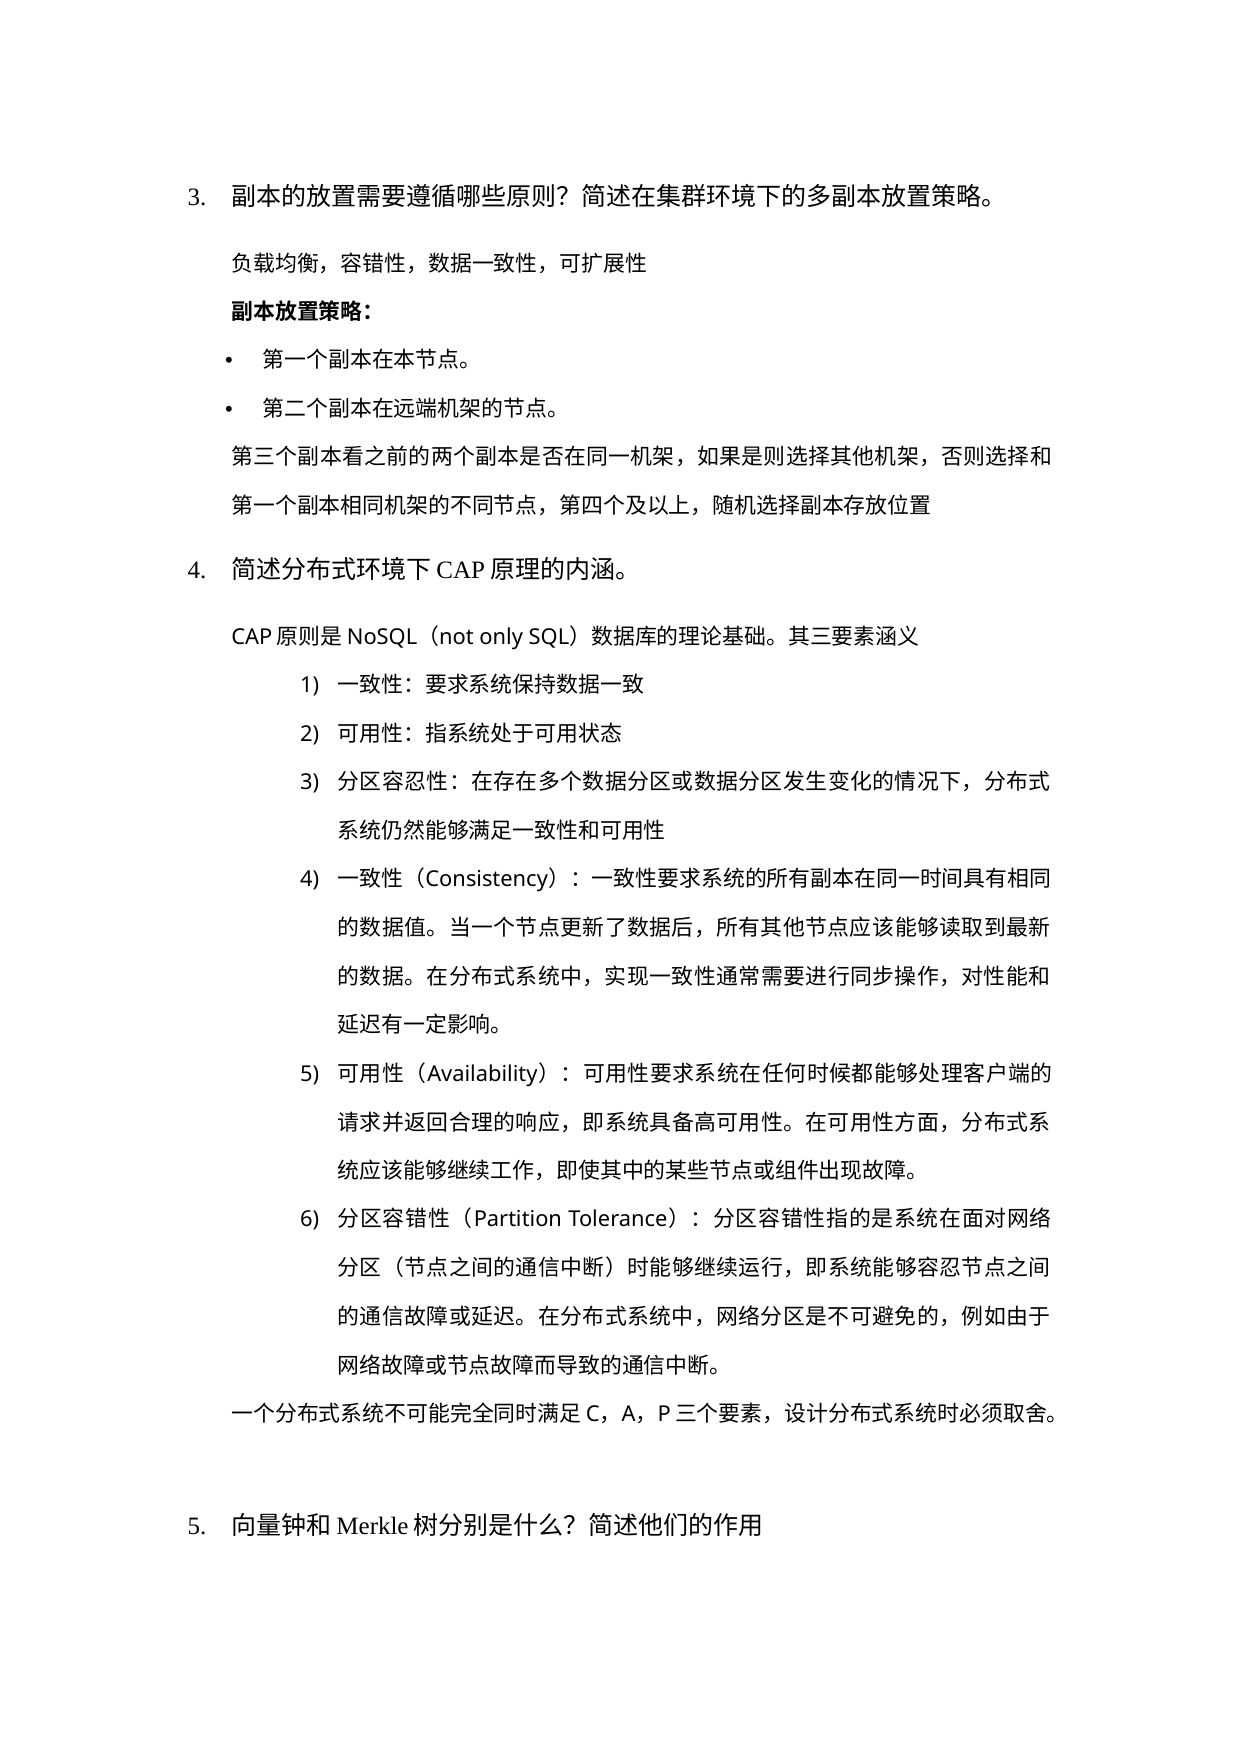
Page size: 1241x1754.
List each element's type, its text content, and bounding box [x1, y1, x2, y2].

list 副本的放置需要遵循哪些原则？简述在集群环境下的多副本放置策略。 [187, 162, 1053, 227]
list 第一个副本在本节点。 [225, 342, 1053, 374]
list 第二个副本在远端机架的节点。 [225, 390, 1053, 423]
list 可用性（Availability）：可用性要求系统在任何时候都能够处理客户端的请求并返回合理的响应，即系统具备高可用性。在可用性方面，分布式系统应该能够继续工作，即使其中的某些节点或组件出现故障。 [300, 1055, 1053, 1185]
list 分区容忍性：在存在多个数据分区或数据分区发生变化的情况下，分布式系统仍然能够满足一致性和可用性 [300, 764, 1053, 845]
list 一致性（Consistency）：一致性要求系统的所有副本在同一时间具有相同的数据值。当一个节点更新了数据后，所有其他节点应该能够读取到最新的数据。在分布式系统中，实现一致性通常需要进行同步操作，对性能和延迟有一定影响。 [300, 861, 1053, 1039]
text 第三个副本看之前的两个副本是否在同一机架，如果是则选择其他机架，否则选择和第一个副本相同机架的不同节点，第四个及以上，随机选择副本存放位置 [231, 438, 1053, 520]
text 副本放置策略： [231, 293, 1053, 326]
text 一个分布式系统不可能完全同时满足C，A，P三个要素，设计分布式系统时必须取舍。 [231, 1396, 1053, 1428]
list 分区容错性（Partition Tolerance）：分区容错性指的是系统在面对网络分区（节点之间的通信中断）时能够继续运行，即系统能够容忍节点之间的通信故障或延迟。在分布式系统中，网络分区是不可避免的，例如由于网络故障或节点故障而导致的通信中断。 [300, 1201, 1053, 1380]
text CAP原则是NoSQL（not only SQL）数据库的理论基础。其三要素涵义 [231, 619, 1053, 651]
list 可用性：指系统处于可用状态 [300, 715, 1053, 748]
text 负载均衡，容错性，数据一致性，可扩展性 [231, 245, 1053, 278]
list 向量钟和Merkle树分别是什么？简述他们的作用 [187, 1491, 1053, 1556]
list 一致性：要求系统保持数据一致 [300, 667, 1053, 699]
list 简述分布式环境下CAP原理的内涵。 [187, 536, 1053, 601]
